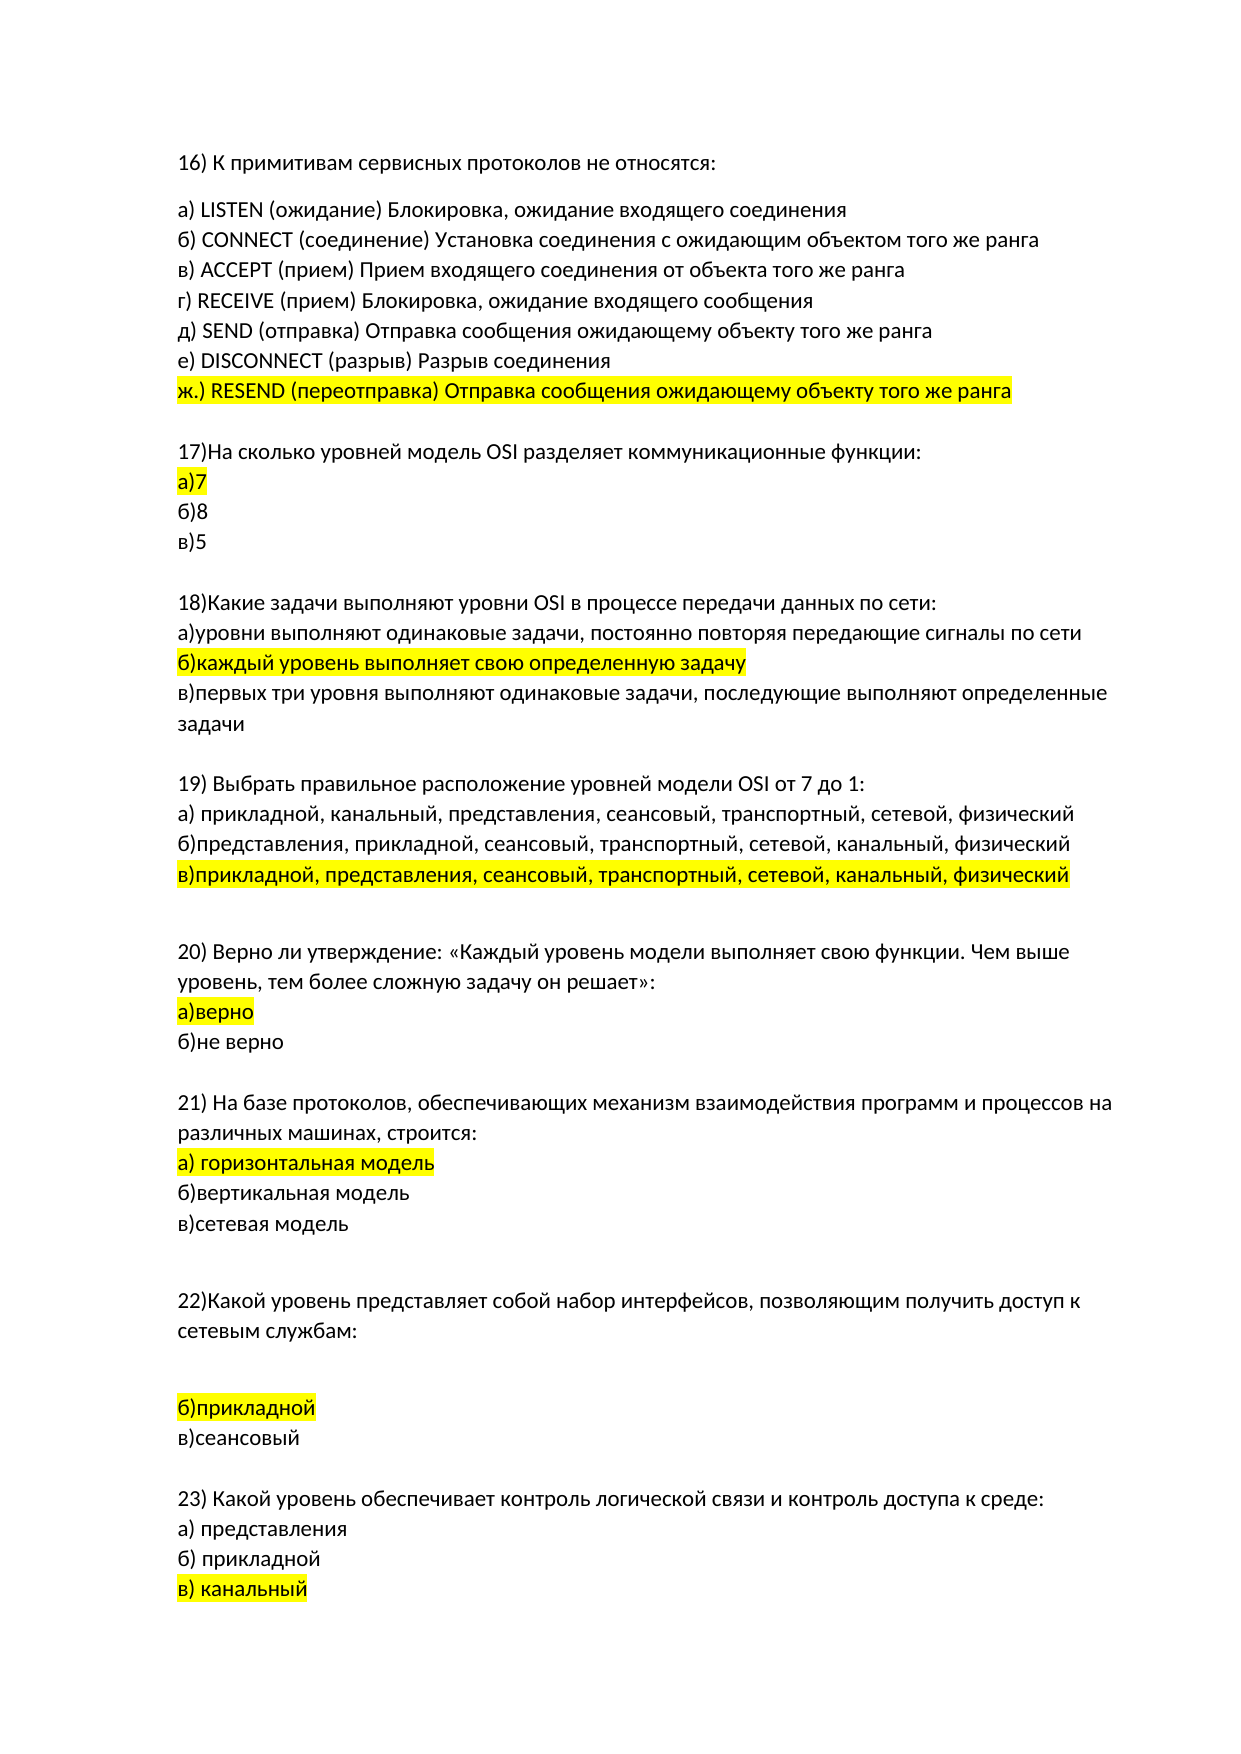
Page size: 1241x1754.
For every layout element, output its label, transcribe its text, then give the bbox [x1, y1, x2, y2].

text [177, 1393, 1152, 1633]
text 22)Какой уровень представляет собой набор интерфейсов, позволяющим получить доступ к сетевым службам: [177, 1256, 1152, 1374]
text 16) К примитивам сервисных протоколов не относятся: [177, 118, 1152, 176]
text а) LISTEN (ожидание) Блокировка, ожидание входящего соединения б) CONNECT (соединение) Установка соединения с ожидающим объектом того же ранга в) ACCEPT (прием) Прием входящего соединения от объекта того же ранга г) RECEIVE (прием) Блокировка, ожидание входящего сообщения д) SEND (отправка) Отправка сообщения ожидающему объекту того же ранга е) DISCONNECT (разрыв) Разрыв соединения ж.) RESEND (переотправка) Отправка сообщения ожидающему объекту того же ранга 17)На сколько уровней модель OSI разделяет коммуникационные функции: а)7 б)8 в)5 18)Какие задачи выполняют уровни OSI в процессе передачи данных по сети: а)уровни выполняют одинаковые задачи, постоянно повторяя передающие сигналы по сети б)каждый уровень выполняет свою определенную задачу в)первых три уровня выполняют одинаковые задачи, последующие выполняют определенные задачи 19) Выбрать правильное расположение уровней модели OSI от 7 до 1: а) прикладной, канальный, представления, сеансовый, транспортный, сетевой, физический б)представления, прикладной, сеансовый, транспортный, сетевой, канальный, физический в)прикладной, представления, сеансовый, транспортный, сетевой, канальный, физический [177, 195, 1152, 888]
text 20) Верно ли утверждение: «Каждый уровень модели выполняет свою функции. Чем выше уровень, тем более сложную задачу он решает»: а)верно б)не верно 21) На базе протоколов, обеспечивающих механизм взаимодействия программ и процессов на различных машинах, строится: а) горизонтальная модель б)вертикальная модель в)сетевая модель [177, 907, 1152, 1237]
